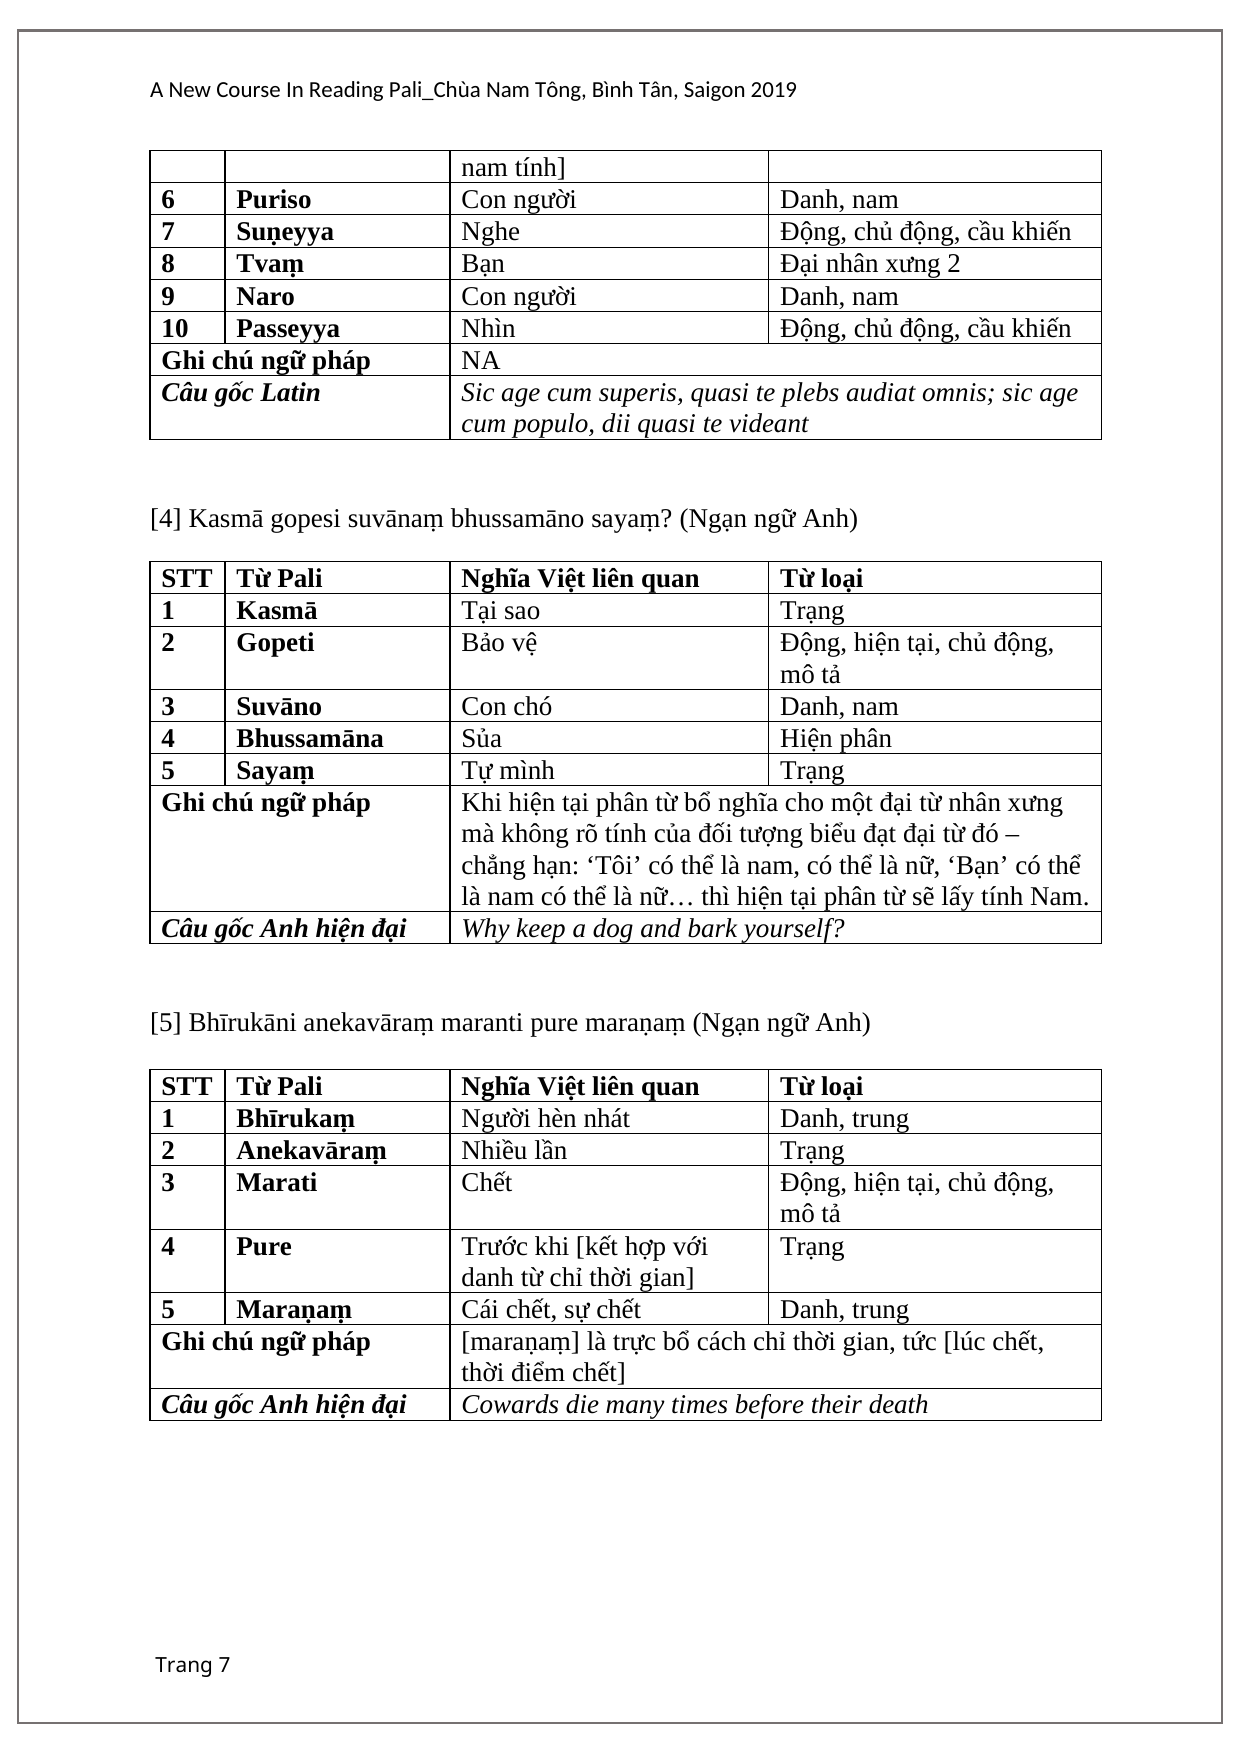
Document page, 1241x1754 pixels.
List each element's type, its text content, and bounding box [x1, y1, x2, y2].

table_cell Puriso [226, 183, 449, 214]
table_cell Câu gốc Anh hiện đại [151, 1389, 449, 1420]
table_cell Động, chủ động, cầu khiến [769, 215, 1101, 247]
table_cell 5 [151, 1293, 224, 1324]
table_cell Con người [451, 183, 768, 214]
table_cell 1 [151, 1102, 224, 1133]
table_header Từ Pali [226, 562, 449, 593]
table_cell Người hèn nhát [451, 1102, 768, 1133]
table_cell 7 [151, 215, 224, 247]
table_cell Động, hiện tại, chủ động, mô tả [769, 1166, 1101, 1229]
table_cell Ghi chú ngữ pháp [151, 344, 449, 375]
table_cell Nghe [451, 215, 768, 247]
table_cell Naro [226, 280, 449, 311]
table_header Nghĩa Việt liên quan [451, 1070, 768, 1101]
table_cell 1 [151, 594, 224, 626]
table_cell Bhussamāna [226, 722, 449, 753]
table_header Nghĩa Việt liên quan [451, 562, 768, 593]
table_cell Tự mình [451, 754, 768, 785]
table_cell Con chó [451, 690, 768, 721]
table_cell Danh, trung [769, 1102, 1101, 1133]
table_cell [451, 151, 768, 182]
table_cell Trước khi [kết hợp với danh từ chỉ thời gian] [451, 1230, 768, 1292]
table_cell Bạn [451, 248, 768, 279]
table_cell Tvaṃ [226, 248, 449, 279]
table_cell 4 [151, 722, 224, 753]
table_cell 3 [151, 1166, 224, 1229]
table_cell Động, hiện tại, chủ động, mô tả [769, 627, 1101, 689]
table_cell Why keep a dog and bark yourself? [451, 912, 1101, 943]
table_cell Cowards die many times before their death [451, 1389, 1101, 1420]
table_cell 2 [151, 1134, 224, 1165]
table_cell Trạng [769, 754, 1101, 785]
table_cell Khi hiện tại phân từ bổ nghĩa cho một đại từ nhân xưng mà không rõ tính của đối tượng biểu đạt đại từ đó – chẳng hạn: ‘Tôi’ có thể là nam, có thể là nữ, ‘Bạn’ có thể là nam có thể là nữ… thì hiện tại phân từ sẽ lấy tính Nam. [451, 786, 1101, 911]
table_cell 6 [151, 183, 224, 214]
table_cell 5 [151, 151, 224, 182]
table_cell Danh, nam [769, 280, 1101, 311]
table_cell Maraṇaṃ [226, 1293, 449, 1324]
table_cell Bhīrukaṃ [226, 1102, 449, 1133]
table_cell Chết [451, 1166, 768, 1229]
table_cell Nhiều lần [451, 1134, 768, 1165]
text [4] Kasmā gopesi suvānaṃ bhussamāno sayaṃ? (Ngạn ngữ Anh) [150, 502, 1090, 533]
table_cell Trạng [769, 1230, 1101, 1292]
table_cell [maraṇaṃ] là trực bổ cách chỉ thời gian, tức [lúc chết, thời điểm chết] [451, 1325, 1101, 1388]
table_cell Marati [226, 1166, 449, 1229]
table_cell Câu gốc Latin [151, 376, 449, 439]
table_cell NA [451, 344, 1101, 375]
table_cell Gopeti [226, 627, 449, 689]
table_cell Sayaṃ [226, 754, 449, 785]
table_cell 9 [151, 280, 224, 311]
table_header STT [151, 562, 224, 593]
table_cell Sabbe [226, 151, 449, 182]
table_cell Trạng [769, 1134, 1101, 1165]
table_cell Danh, nam [769, 183, 1101, 214]
table_cell Trạng [769, 594, 1101, 626]
table_cell Pure [226, 1230, 449, 1292]
table_cell 10 [151, 312, 224, 343]
table_cell 8 [151, 248, 224, 279]
table_cell Cái chết, sự chết [451, 1293, 768, 1324]
table_cell 4 [151, 1230, 224, 1292]
table_cell Suṇeyya [226, 215, 449, 247]
table_cell Ghi chú ngữ pháp [151, 1325, 449, 1388]
table_cell Đại nhân xưng 2 [769, 248, 1101, 279]
table_cell Tính [769, 151, 1101, 182]
table_header STT [151, 1070, 224, 1101]
table_cell Passeyya [226, 312, 449, 343]
table_cell Câu gốc Anh hiện đại [151, 912, 449, 943]
table_cell Kasmā [226, 594, 449, 626]
table_cell Ghi chú ngữ pháp [151, 786, 449, 911]
table_header Từ loại [769, 1070, 1101, 1101]
table_cell Tại sao [451, 594, 768, 626]
table_cell Danh, nam [769, 690, 1101, 721]
table_header Từ Pali [226, 1070, 449, 1101]
table_cell Sic age cum superis, quasi te plebs audiat omnis; sic age cum populo, dii quasi te videant [451, 376, 1101, 439]
table_cell Anekavāraṃ [226, 1134, 449, 1165]
table_cell 5 [151, 754, 224, 785]
table_cell 3 [151, 690, 224, 721]
table_cell 2 [151, 627, 224, 689]
table_header Từ loại [769, 562, 1101, 593]
table_cell Bảo vệ [451, 627, 768, 689]
table_cell Hiện phân [769, 722, 1101, 753]
table_cell Động, chủ động, cầu khiến [769, 312, 1101, 343]
text [5] Bhīrukāni anekavāraṃ maranti pure maraṇaṃ (Ngạn ngữ Anh) [150, 1007, 1090, 1038]
table_cell Sủa [451, 722, 768, 753]
table_cell Con người [451, 280, 768, 311]
table_cell Suvāno [226, 690, 449, 721]
table_cell Danh, trung [769, 1293, 1101, 1324]
table_cell Nhìn [451, 312, 768, 343]
